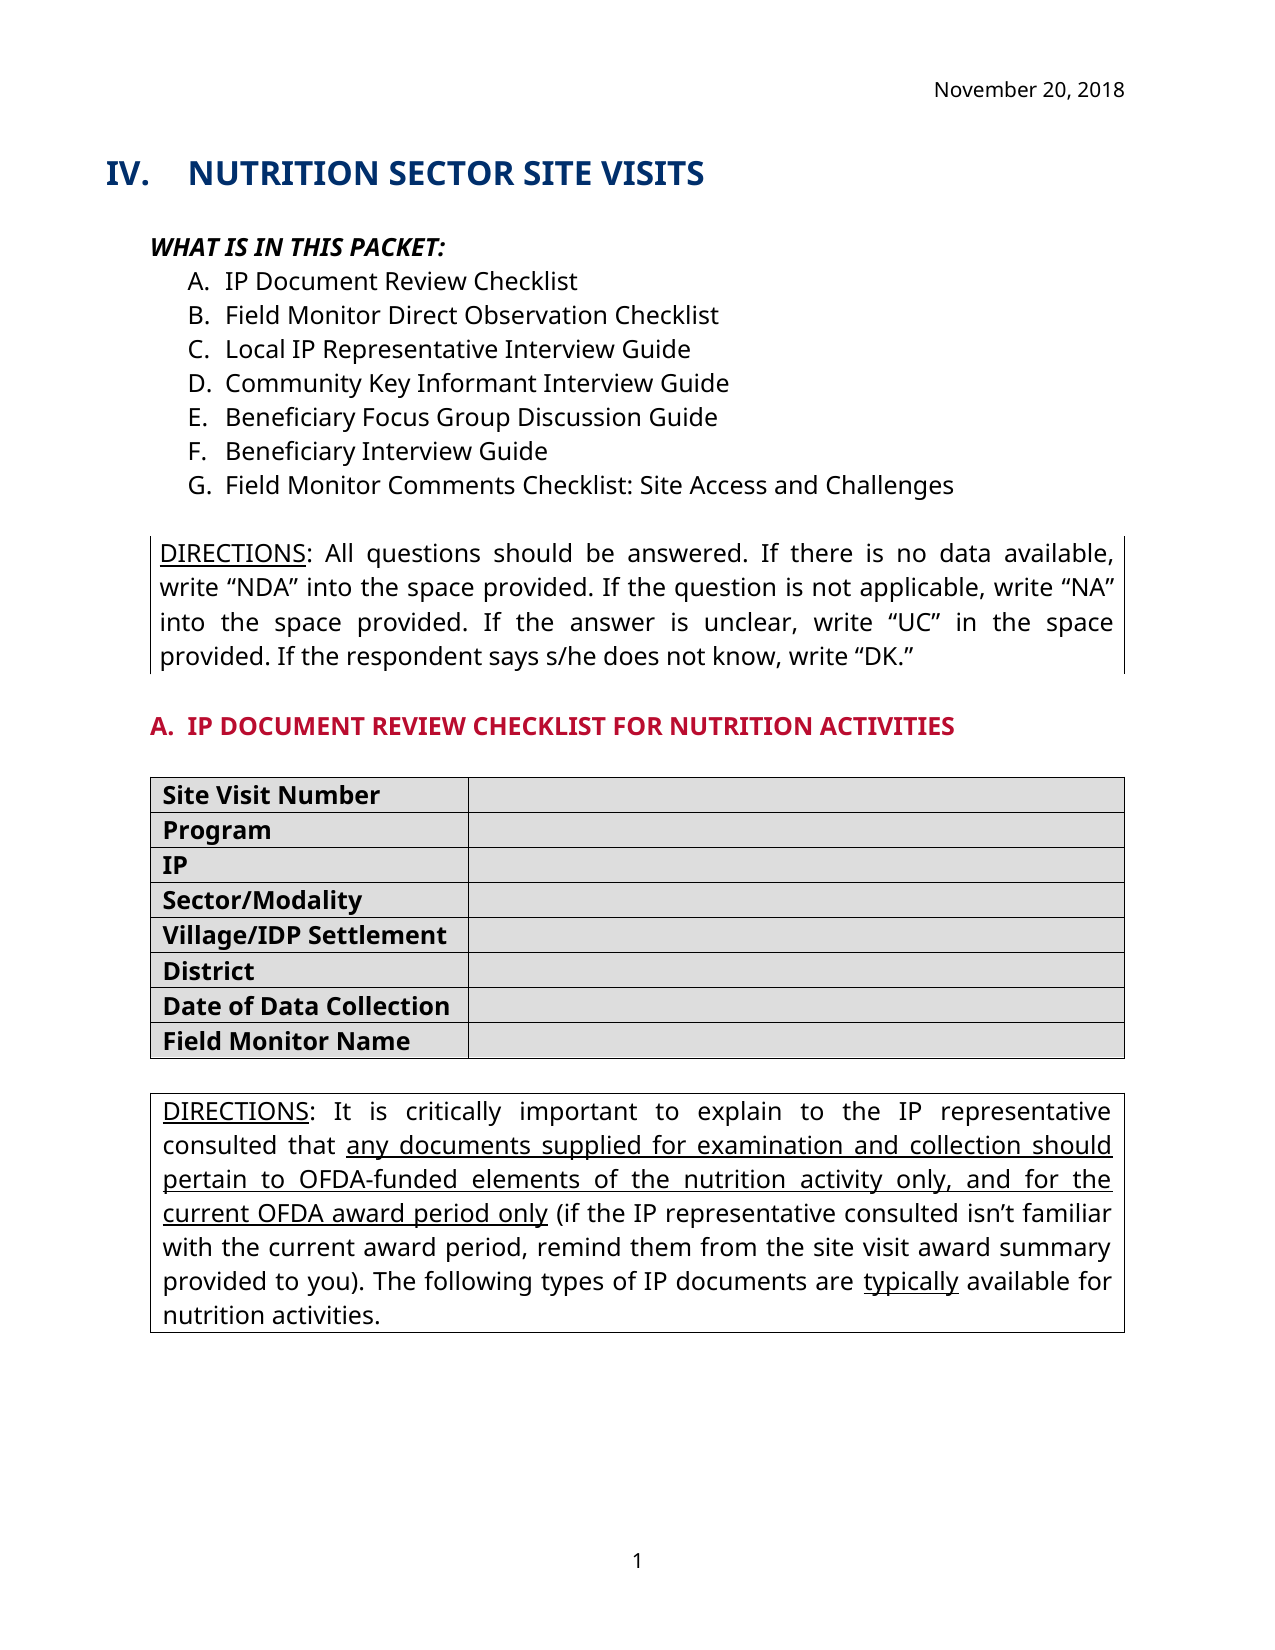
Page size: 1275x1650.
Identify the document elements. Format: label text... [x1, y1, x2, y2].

table_cell IP [151, 848, 468, 882]
table_cell [469, 1023, 1124, 1057]
list Beneficiary Interview Guide [187, 434, 1125, 468]
table_cell [469, 918, 1124, 952]
list IP Document Review Checklist [187, 263, 1125, 298]
text WHAT IS IN THIS PACKET: [150, 229, 1125, 263]
table_header DIRECTIONS: It is critically important to explain to the IP representative consulted that any documents supplied for examination and collection should pertain to OFDA-funded elements of the nutrition activity only, and for the current OFDA award period only (if the IP representative consulted isn’t familiar with the current award period, remind them from the site visit award summary provided to you). The following types of IP documents are typically available for nutrition activities. [151, 1094, 1124, 1332]
subtitle NUTRITION SECTOR SITE VISITS [150, 150, 1125, 195]
table_cell [469, 813, 1124, 847]
list Local IP Representative Interview Guide [187, 332, 1125, 366]
table_cell Sector/Modality [151, 883, 468, 917]
table_cell Program [151, 813, 468, 847]
table_cell District [151, 953, 468, 987]
list Field Monitor Direct Observation Checklist [187, 298, 1125, 332]
table_header Site Visit Number [151, 778, 468, 812]
table_cell [469, 848, 1124, 882]
subtitle IP DOCUMENT REVIEW CHECKLIST FOR NUTRITION ACTIVITIES [150, 708, 1125, 742]
text DIRECTIONS: All questions should be answered. If there is no data available, write “NDA” into the space provided. If the question is not applicable, write “NA” into the space provided. If the answer is unclear, write “UC” in the space provided. If the respondent says s/he does not know, write “DK.” [151, 536, 1124, 674]
list Community Key Informant Interview Guide [187, 366, 1125, 400]
table_cell Date of Data Collection [151, 988, 468, 1022]
table_cell Field Monitor Name [151, 1023, 468, 1057]
table_cell [469, 883, 1124, 917]
list Field Monitor Comments Checklist: Site Access and Challenges [187, 468, 1125, 502]
table_cell [469, 953, 1124, 987]
table_cell [469, 988, 1124, 1022]
table_header [469, 778, 1124, 812]
list Beneficiary Focus Group Discussion Guide [187, 400, 1125, 434]
table_cell Village/IDP Settlement [151, 918, 468, 952]
